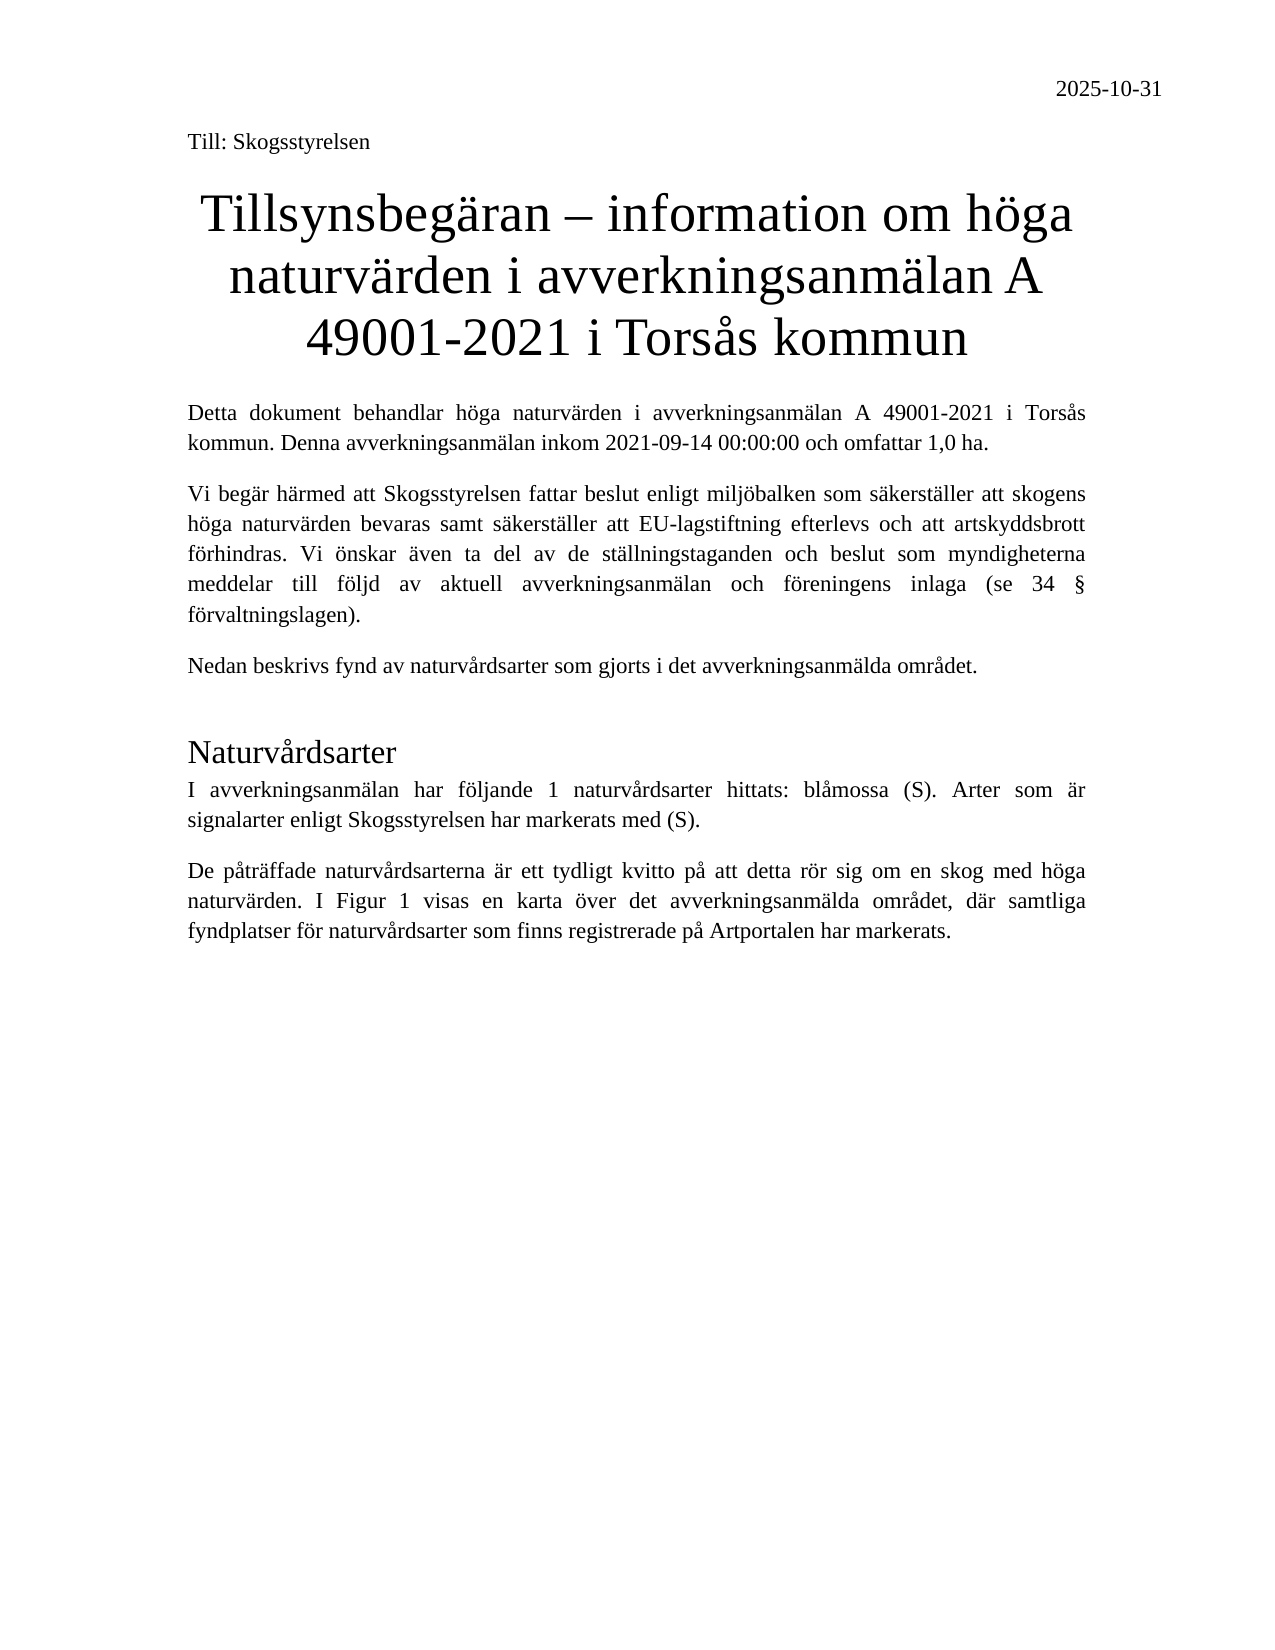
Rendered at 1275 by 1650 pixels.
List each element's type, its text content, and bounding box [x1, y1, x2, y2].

subtitle Naturvårdsarter [187, 732, 1087, 770]
text Vi begär härmed att Skogsstyrelsen fattar beslut enligt miljöbalken som säkerställer att skogens höga naturvärden bevaras samt säkerställer att EU-lagstiftning efterlevs och att artskyddsbrott förhindras. Vi önskar även ta del av de ställningstaganden och beslut som myndigheterna meddelar till följd av aktuell avverkningsanmälan och föreningens inlaga (se 34 § förvaltningslagen). [187, 480, 1087, 627]
text Nedan beskrivs fynd av naturvårdsarter som gjorts i det avverkningsanmälda området. [187, 652, 1087, 678]
text De påträffade naturvårdsarterna är ett tydligt kvitto på att detta rör sig om en skog med höga naturvärden. I Figur 1 visas en karta över det avverkningsanmälda området, där samtliga fyndplatser för naturvårdsarter som finns registrerade på Artportalen har markerats. [187, 857, 1087, 944]
text I avverkningsanmälan har följande 1 naturvårdsarter hittats: blåmossa (S). Arter som är signalarter enligt Skogsstyrelsen har markerats med (S). [187, 776, 1087, 832]
text Detta dokument behandlar höga naturvärden i avverkningsanmälan A 49001-2021 i Torsås kommun. Denna avverkningsanmälan inkom 2021-09-14 00:00:00 och omfattar 1,0 ha. [187, 398, 1087, 455]
title Tillsynsbegäran – information om höga naturvärden i avverkningsanmälan A 49001-2021 i Torsås kommun [187, 180, 1087, 367]
